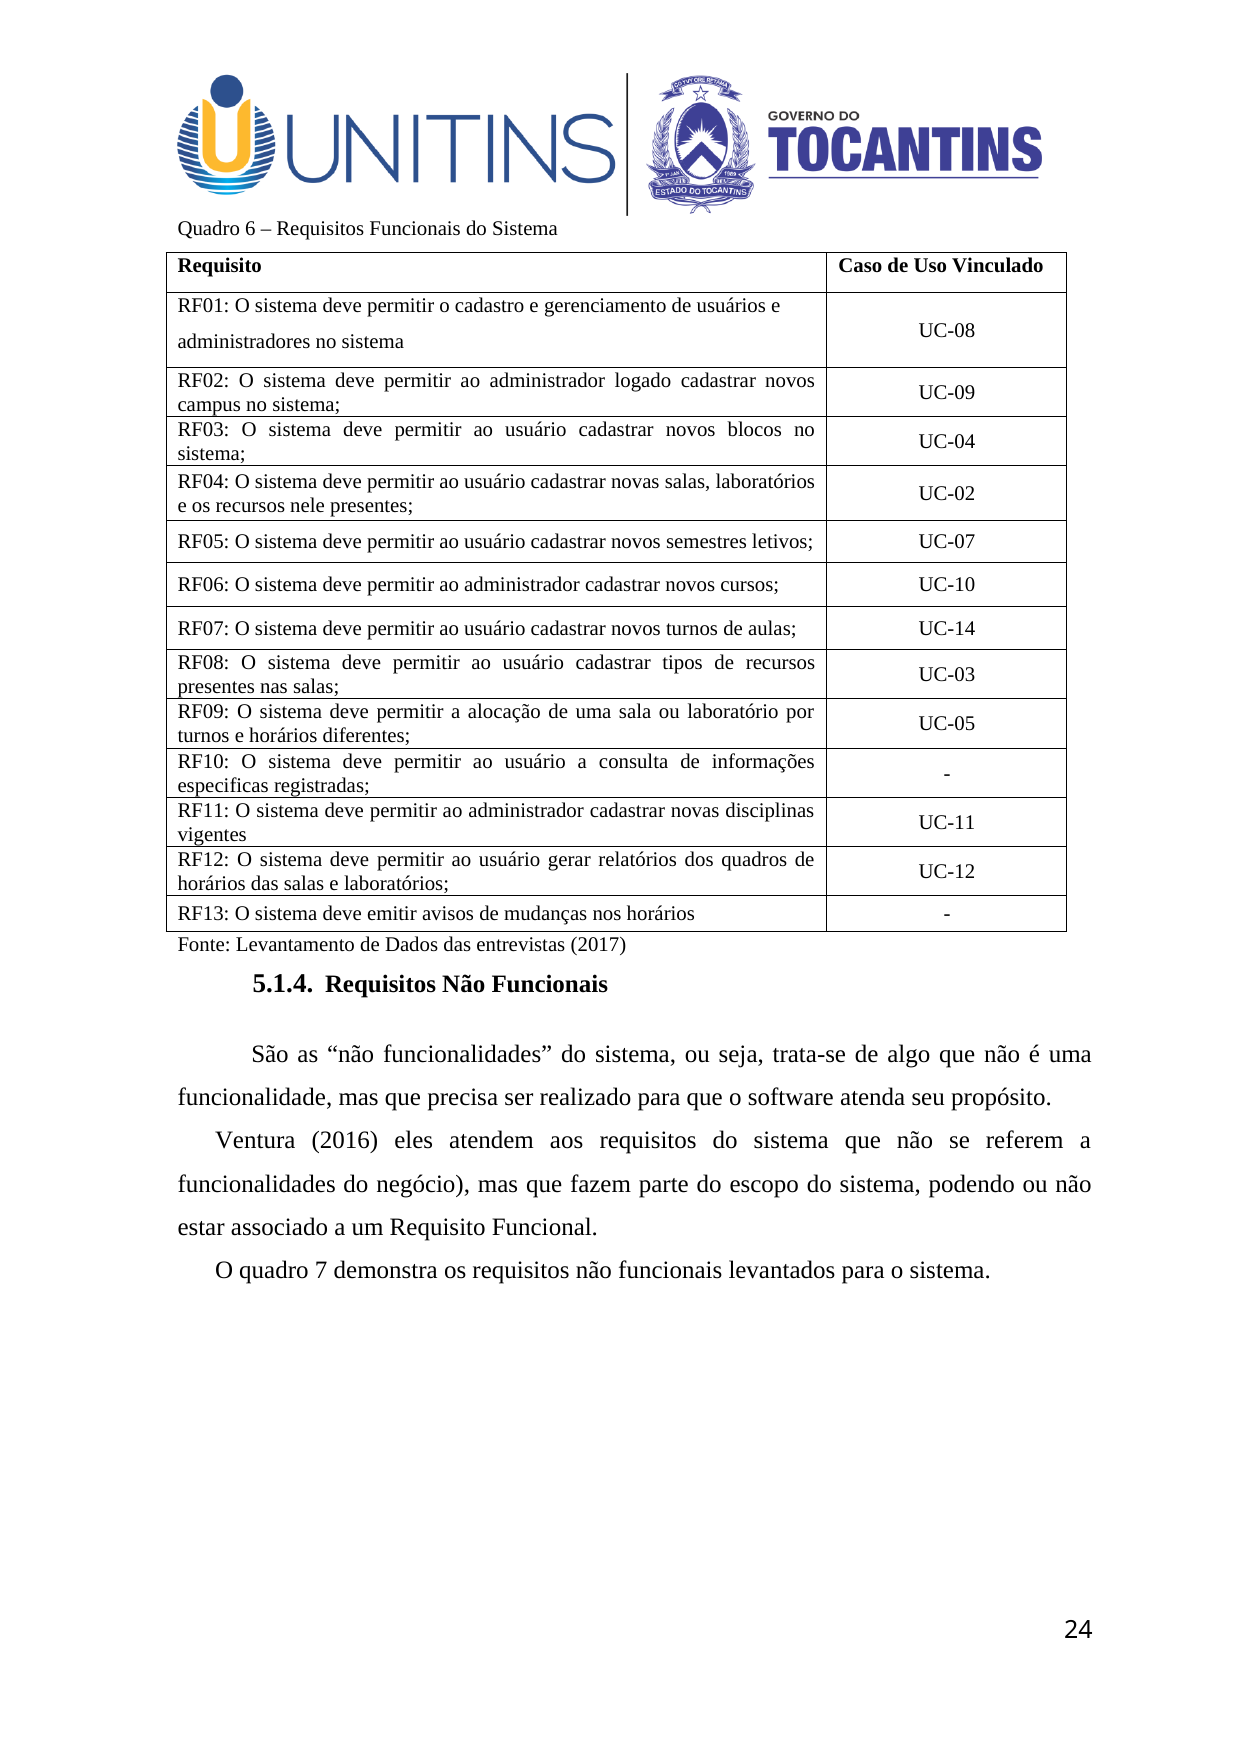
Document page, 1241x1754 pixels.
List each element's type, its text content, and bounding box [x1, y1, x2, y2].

table_cell RF10: O sistema deve permitir ao usuário a consulta de informações especificas registradas; [167, 749, 826, 797]
list São as “não funcionalidades” do sistema, ou seja, trata-se de algo que não é uma funcionalidade, mas que precisa ser realizado para que o software atenda seu propósito. [177, 1039, 1092, 1111]
table_header Requisito [167, 253, 826, 292]
table_cell UC-05 [827, 699, 1066, 747]
table_cell UC-03 [827, 650, 1066, 698]
list Ventura (2016) eles atendem aos requisitos do sistema que não se referem a funcionalidades do negócio), mas que fazem parte do escopo do sistema, podendo ou não estar associado a um Requisito Funcional. [177, 1126, 1092, 1241]
picture [177, 73, 1042, 216]
table_cell RF04: O sistema deve permitir ao usuário cadastrar novas salas, laboratórios e os recursos nele presentes; [167, 466, 826, 520]
table_cell RF05: O sistema deve permitir ao usuário cadastrar novos semestres letivos; [167, 521, 826, 562]
table_cell - [827, 896, 1066, 931]
subtitle Requisitos Não Funcionais [252, 968, 1092, 999]
table_cell RF12: O sistema deve permitir ao usuário gerar relatórios dos quadros de horários das salas e laboratórios; [167, 847, 826, 895]
table_cell RF11: O sistema deve permitir ao administrador cadastrar novas disciplinas vigentes [167, 798, 826, 846]
table_cell UC-14 [827, 607, 1066, 649]
table_cell RF09: O sistema deve permitir a alocação de uma sala ou laboratório por turnos e horários diferentes; [167, 699, 826, 747]
text Fonte: Levantamento de Dados das entrevistas (2017) [177, 932, 1092, 956]
table_header Caso de Uso Vinculado [827, 253, 1066, 292]
text Quadro 6 – Requisitos Funcionais do Sistema [177, 216, 1092, 240]
table_cell RF08: O sistema deve permitir ao usuário cadastrar tipos de recursos presentes nas salas; [167, 650, 826, 698]
table_cell UC-04 [827, 417, 1066, 465]
table_cell RF06: O sistema deve permitir ao administrador cadastrar novos cursos; [167, 563, 826, 606]
table_cell UC-10 [827, 563, 1066, 606]
table_cell RF03: O sistema deve permitir ao usuário cadastrar novos blocos no sistema; [167, 417, 826, 465]
table_cell UC-02 [827, 466, 1066, 520]
table_cell UC-12 [827, 847, 1066, 895]
table_cell RF01: O sistema deve permitir o cadastro e gerenciamento de usuários e administradores no sistema [167, 293, 826, 367]
table_cell UC-09 [827, 368, 1066, 416]
table_cell RF07: O sistema deve permitir ao usuário cadastrar novos turnos de aulas; [167, 607, 826, 649]
table_cell UC-08 [827, 293, 1066, 367]
list O quadro 7 demonstra os requisitos não funcionais levantados para o sistema. [177, 1255, 1092, 1284]
table_cell UC-07 [827, 521, 1066, 562]
table_cell - [827, 749, 1066, 797]
table_cell RF13: O sistema deve emitir avisos de mudanças nos horários [167, 896, 826, 931]
table_cell UC-11 [827, 798, 1066, 846]
table_cell RF02: O sistema deve permitir ao administrador logado cadastrar novos campus no sistema; [167, 368, 826, 416]
